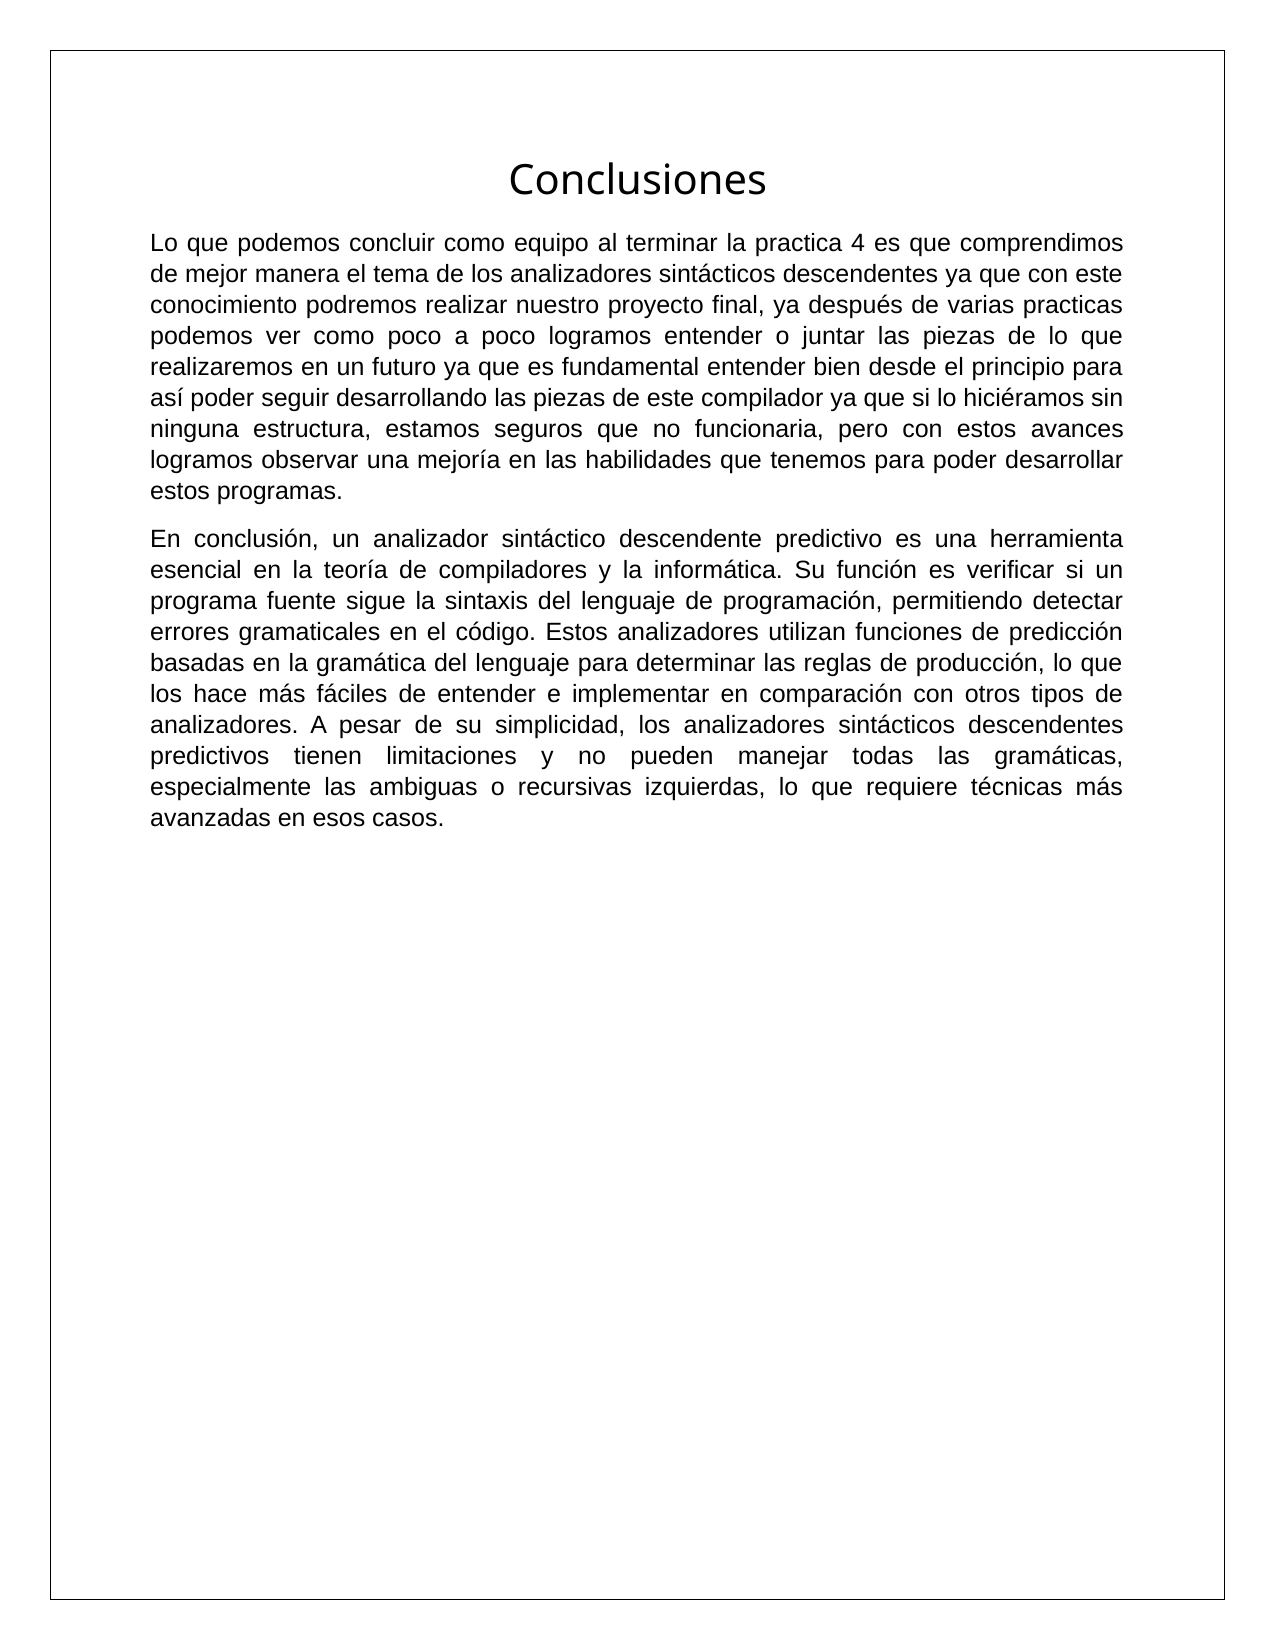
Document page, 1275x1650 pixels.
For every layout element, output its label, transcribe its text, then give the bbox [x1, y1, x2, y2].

text En conclusión, un analizador sintáctico descendente predictivo es una herramienta esencial en la teoría de compiladores y la informática. Su función es verificar si un programa fuente sigue la sintaxis del lenguaje de programación, permitiendo detectar errores gramaticales en el código. Estos analizadores utilizan funciones de predicción basadas en la gramática del lenguaje para determinar las reglas de producción, lo que los hace más fáciles de entender e implementar en comparación con otros tipos de analizadores. A pesar de su simplicidad, los analizadores sintácticos descendentes predictivos tienen limitaciones y no pueden manejar todas las gramáticas, especialmente las ambiguas o recursivas izquierdas, lo que requiere técnicas más avanzadas en esos casos. [150, 524, 1125, 832]
text Lo que podemos concluir como equipo al terminar la practica 4 es que comprendimos de mejor manera el tema de los analizadores sintácticos descendentes ya que con este conocimiento podremos realizar nuestro proyecto final, ya después de varias practicas podemos ver como poco a poco logramos entender o juntar las piezas de lo que realizaremos en un futuro ya que es fundamental entender bien desde el principio para así poder seguir desarrollando las piezas de este compilador ya que si lo hiciéramos sin ninguna estructura, estamos seguros que no funcionaria, pero con estos avances logramos observar una mejoría en las habilidades que tenemos para poder desarrollar estos programas. [150, 228, 1125, 505]
text Conclusiones [150, 150, 1125, 207]
